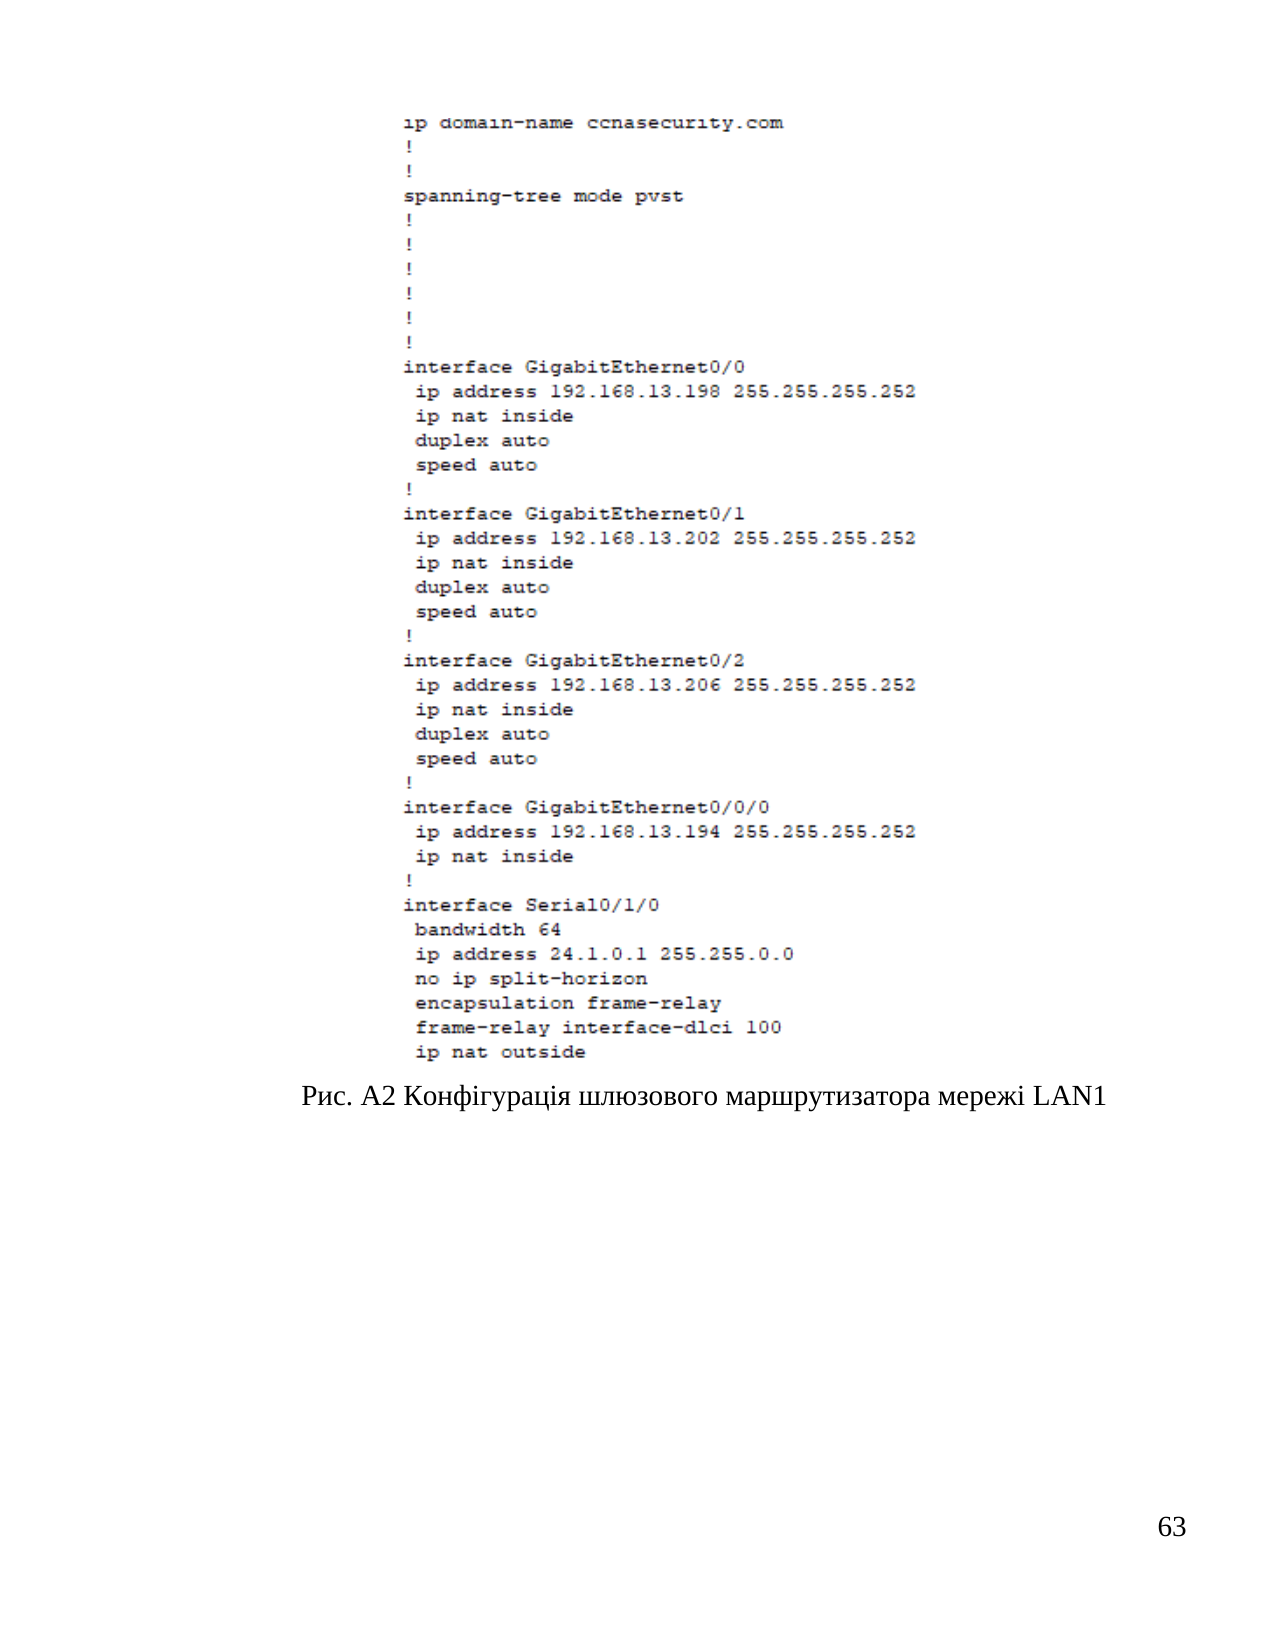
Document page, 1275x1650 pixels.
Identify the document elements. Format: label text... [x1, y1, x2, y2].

picture [400, 118, 1008, 1062]
text Рис. А2 Конфігурація шлюзового маршрутизатора мережі LAN1 [148, 1078, 1186, 1112]
